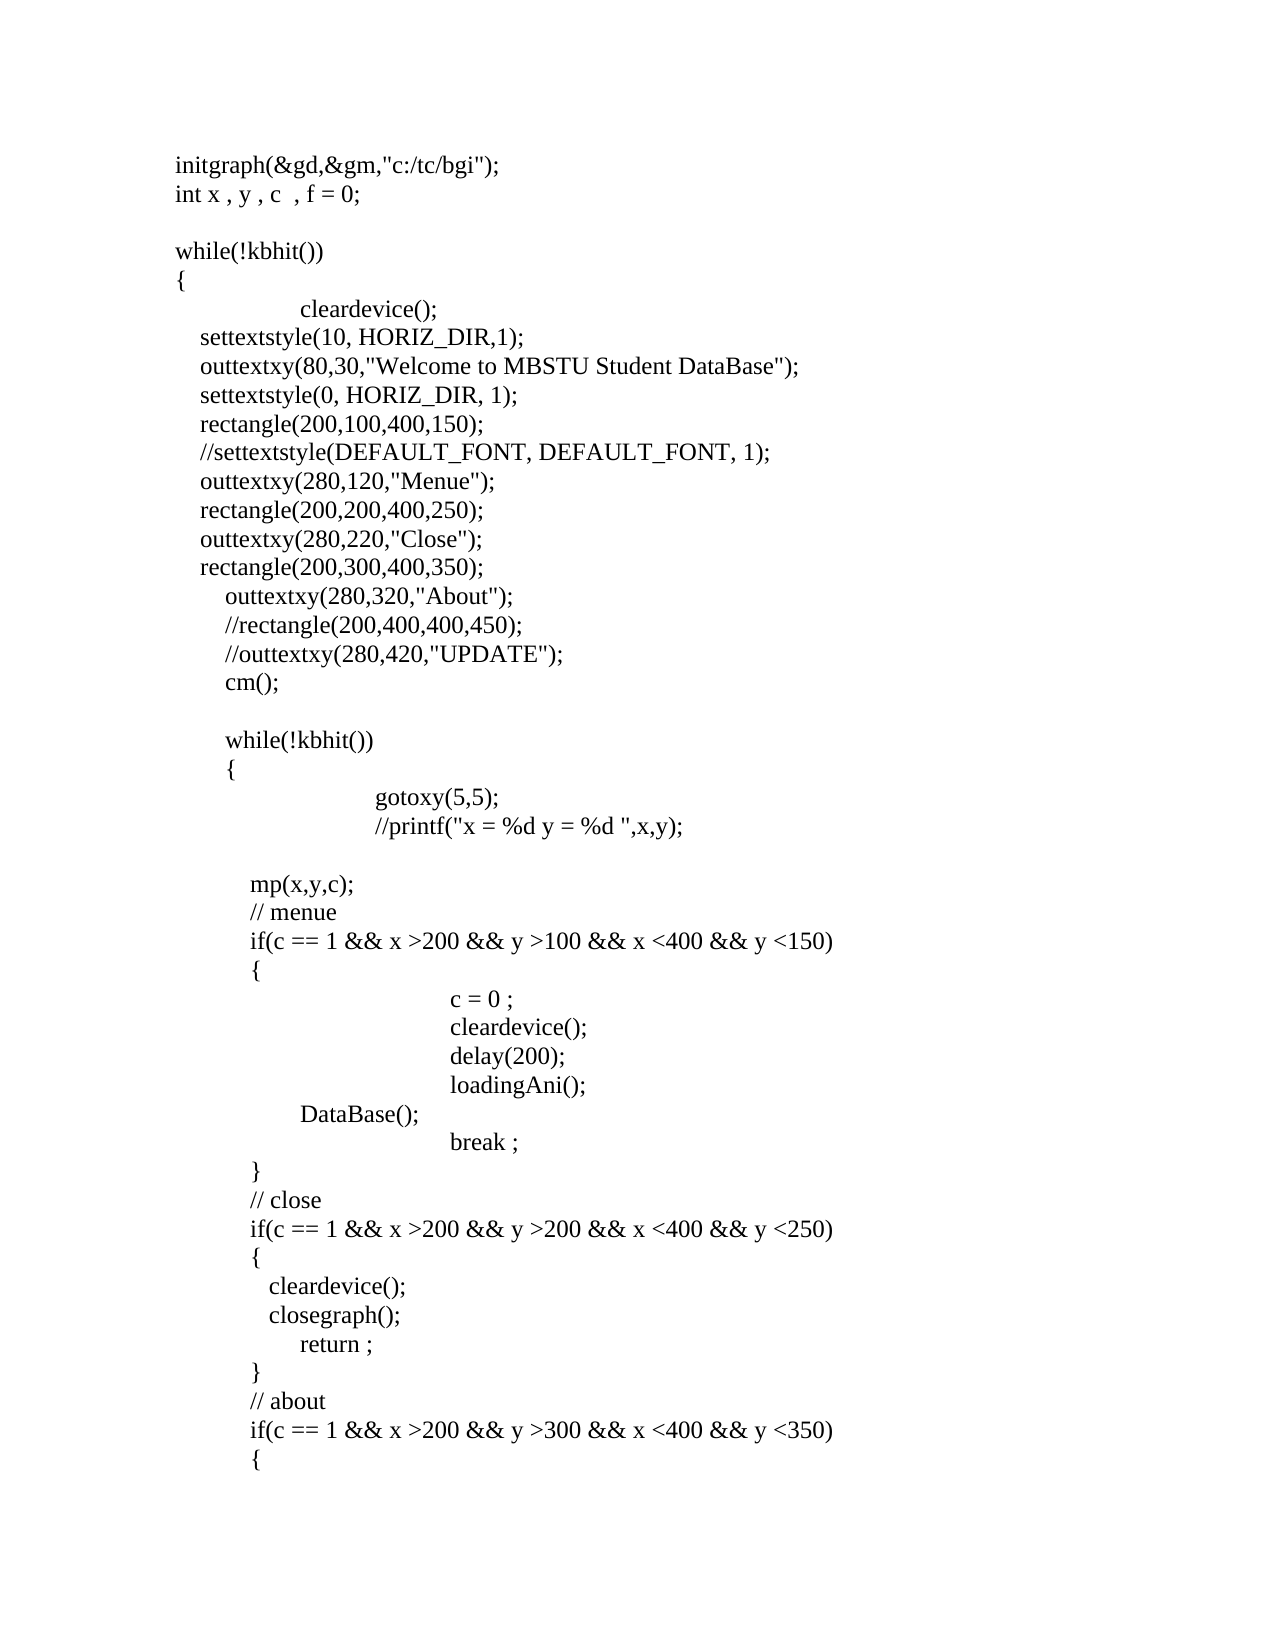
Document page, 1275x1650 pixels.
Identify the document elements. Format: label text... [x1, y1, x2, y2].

text break ; [150, 1127, 1125, 1156]
text if(c == 1 && x >200 && y >100 && x <400 && y <150) [150, 926, 1125, 955]
text { [150, 1242, 1125, 1271]
text delay(200); [150, 1041, 1125, 1070]
text //rectangle(200,400,400,450); [150, 610, 1125, 639]
text { [150, 265, 1125, 294]
text gotoxy(5,5); [150, 782, 1125, 811]
text outtextxy(280,120,"Menue"); [150, 466, 1125, 495]
text outtextxy(80,30,"Welcome to MBSTU Student DataBase"); [150, 351, 1125, 380]
text if(c == 1 && x >200 && y >200 && x <400 && y <250) [150, 1214, 1125, 1242]
text settextstyle(0, HORIZ_DIR, 1); [150, 380, 1125, 409]
text rectangle(200,300,400,350); [150, 552, 1125, 581]
text closegraph(); [150, 1300, 1125, 1329]
text { [150, 955, 1125, 984]
text outtextxy(280,320,"About"); [150, 581, 1125, 610]
text { [150, 754, 1125, 782]
text return ; [150, 1329, 1125, 1357]
text if(c == 1 && x >200 && y >300 && x <400 && y <350) [150, 1415, 1125, 1444]
text // about [150, 1386, 1125, 1415]
text rectangle(200,200,400,250); [150, 495, 1125, 524]
text int x , y , c , f = 0; [150, 179, 1125, 207]
text cm(); [150, 667, 1125, 696]
text while(!kbhit()) [150, 236, 1125, 265]
text { [150, 1444, 1125, 1472]
text cleardevice(); [150, 294, 1125, 322]
text //outtextxy(280,420,"UPDATE"); [150, 639, 1125, 667]
text DataBase(); [150, 1099, 1125, 1127]
text } [150, 1156, 1125, 1185]
text loadingAni(); [150, 1070, 1125, 1099]
text outtextxy(280,220,"Close"); [150, 524, 1125, 552]
text //printf("x = %d y = %d ",x,y); [150, 811, 1125, 840]
text settextstyle(10, HORIZ_DIR,1); [150, 322, 1125, 351]
text mp(x,y,c); [150, 869, 1125, 897]
text c = 0 ; [150, 984, 1125, 1012]
text initgraph(&gd,&gm,"c:/tc/bgi"); [150, 150, 1125, 179]
text //settextstyle(DEFAULT_FONT, DEFAULT_FONT, 1); [150, 437, 1125, 466]
text while(!kbhit()) [150, 725, 1125, 754]
text } [150, 1357, 1125, 1386]
text rectangle(200,100,400,150); [150, 409, 1125, 437]
text // close [150, 1185, 1125, 1214]
text cleardevice(); [150, 1271, 1125, 1300]
text cleardevice(); [150, 1012, 1125, 1041]
text // menue [150, 897, 1125, 926]
